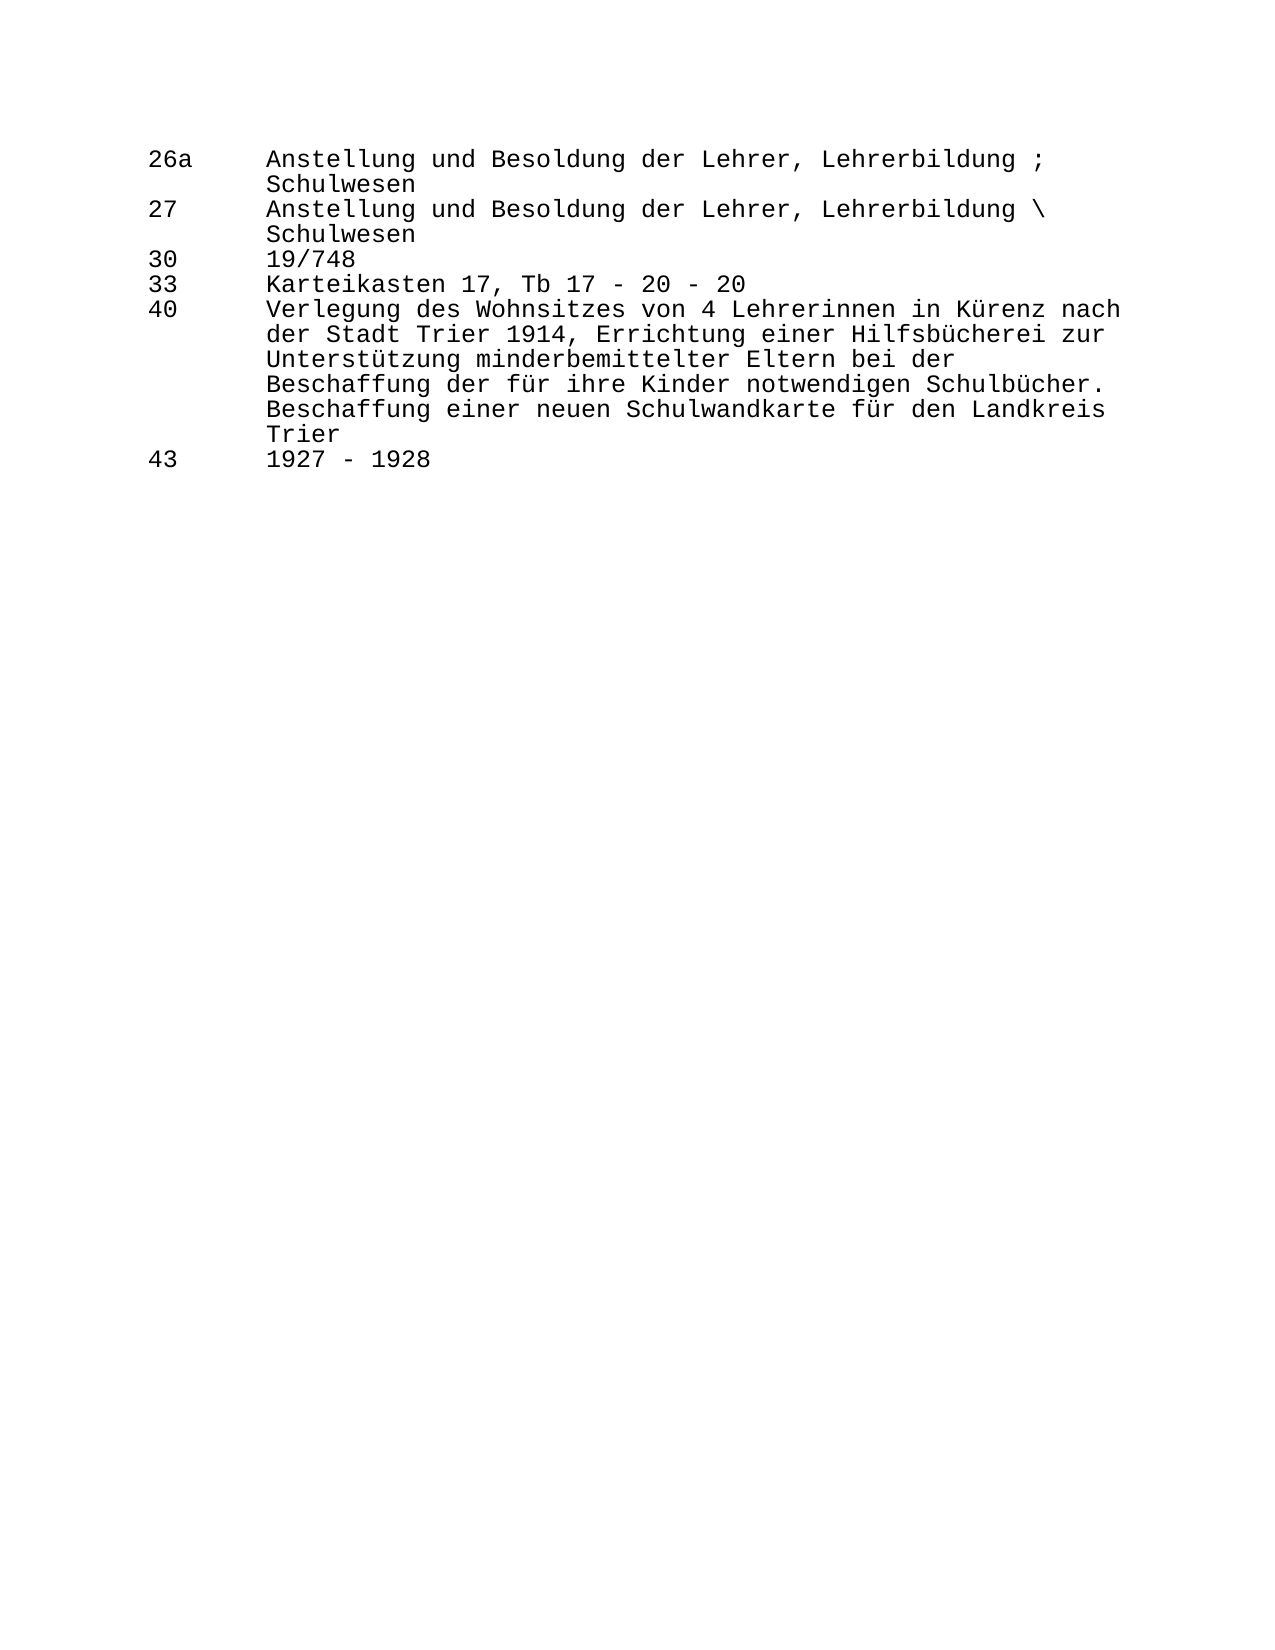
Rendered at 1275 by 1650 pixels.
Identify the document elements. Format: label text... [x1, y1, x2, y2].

text 27 Anstellung und Besoldung der Lehrer, Lehrerbildung \ Schulwesen [148, 198, 1127, 248]
text 26a Anstellung und Besoldung der Lehrer, Lehrerbildung ; Schulwesen [148, 148, 1127, 198]
text 40 Verlegung des Wohnsitzes von 4 Lehrerinnen in o[Kürenz]o nach der Stadt o[Trier]o z[1914]z, Errichtung einer s[Hilfsbücherei zur Unterstützung minderbemittelter Eltern bei der s[2{Beschaffung} der für ihre Kinder notwendigen 1{Schulbücher}]s]s. Beschaffung einer neuen s[Schulwandkarte]s für den Landkreis o[Trier]o [148, 298, 1127, 448]
text 43 1927 - 1928 [148, 448, 1127, 473]
text 33 Karteikasten 17, Tb 17 - 20 - 20 [148, 273, 1127, 298]
text 30 19/748 [148, 248, 1127, 273]
